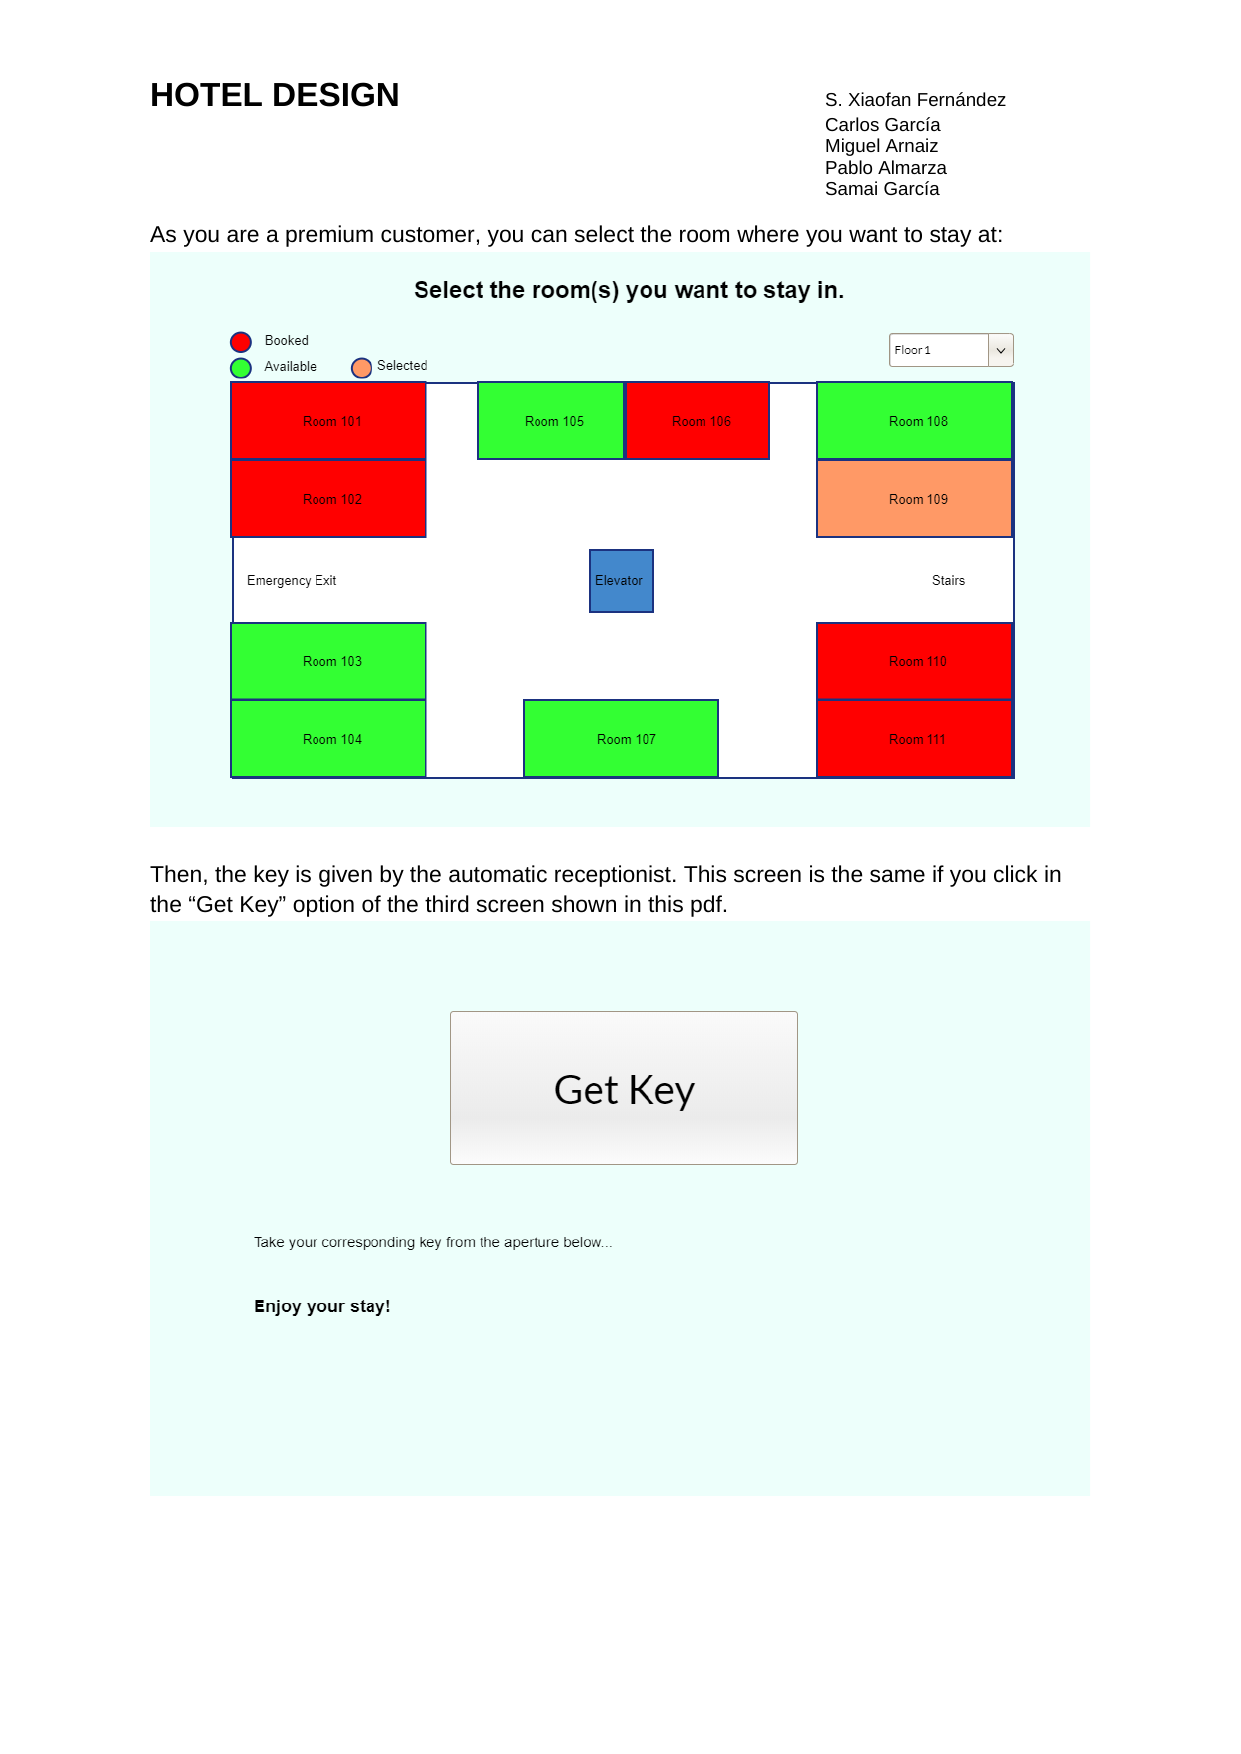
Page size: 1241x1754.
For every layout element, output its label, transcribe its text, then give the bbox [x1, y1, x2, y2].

text Then, the key is given by the automatic receptionist. This screen is the same if you click in the “Get Key” option of the third screen shown in this pdf. [150, 861, 1090, 917]
picture [150, 251, 1091, 827]
text As you are a premium customer, you can select the room where you want to stay at: [150, 221, 1090, 248]
picture [150, 921, 1091, 1496]
